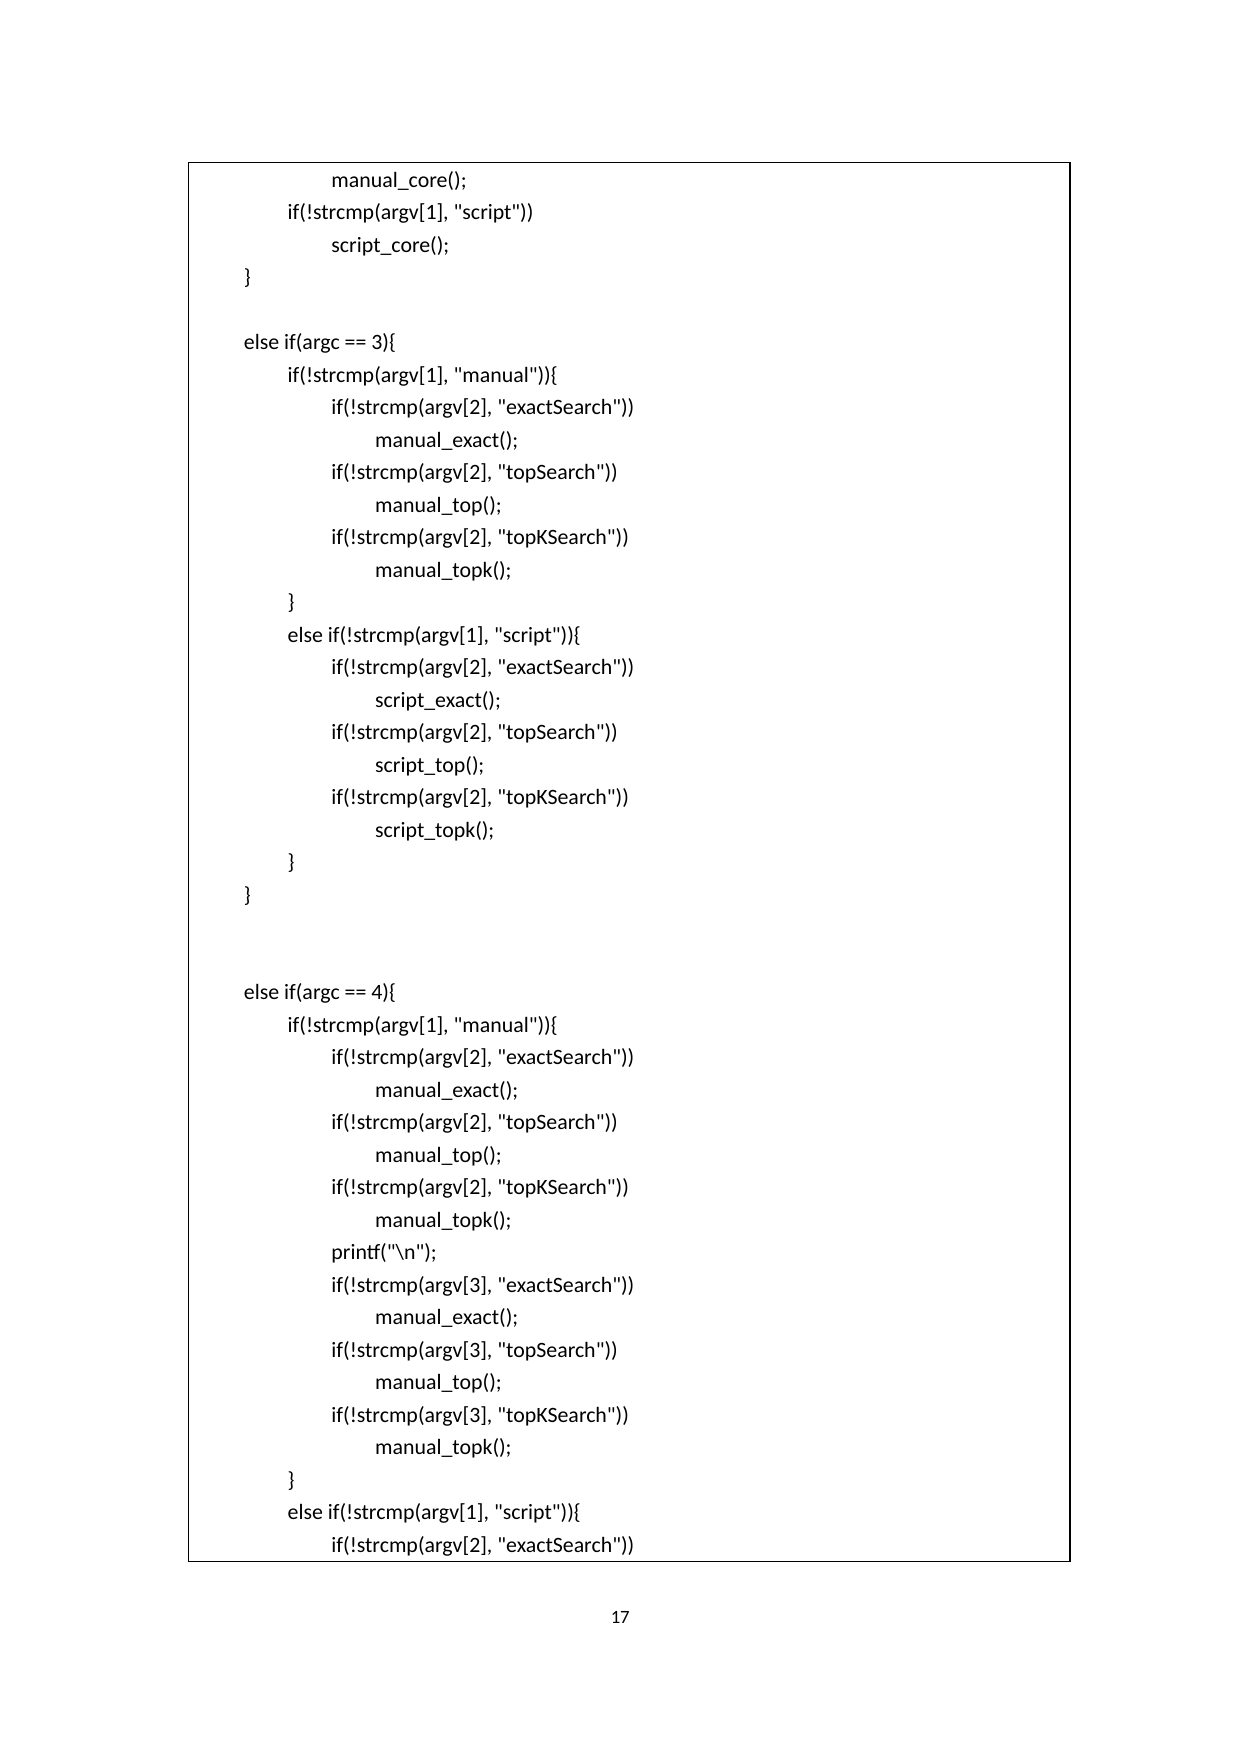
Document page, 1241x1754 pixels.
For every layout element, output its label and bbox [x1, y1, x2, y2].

table_cell [189, 163, 1069, 1561]
